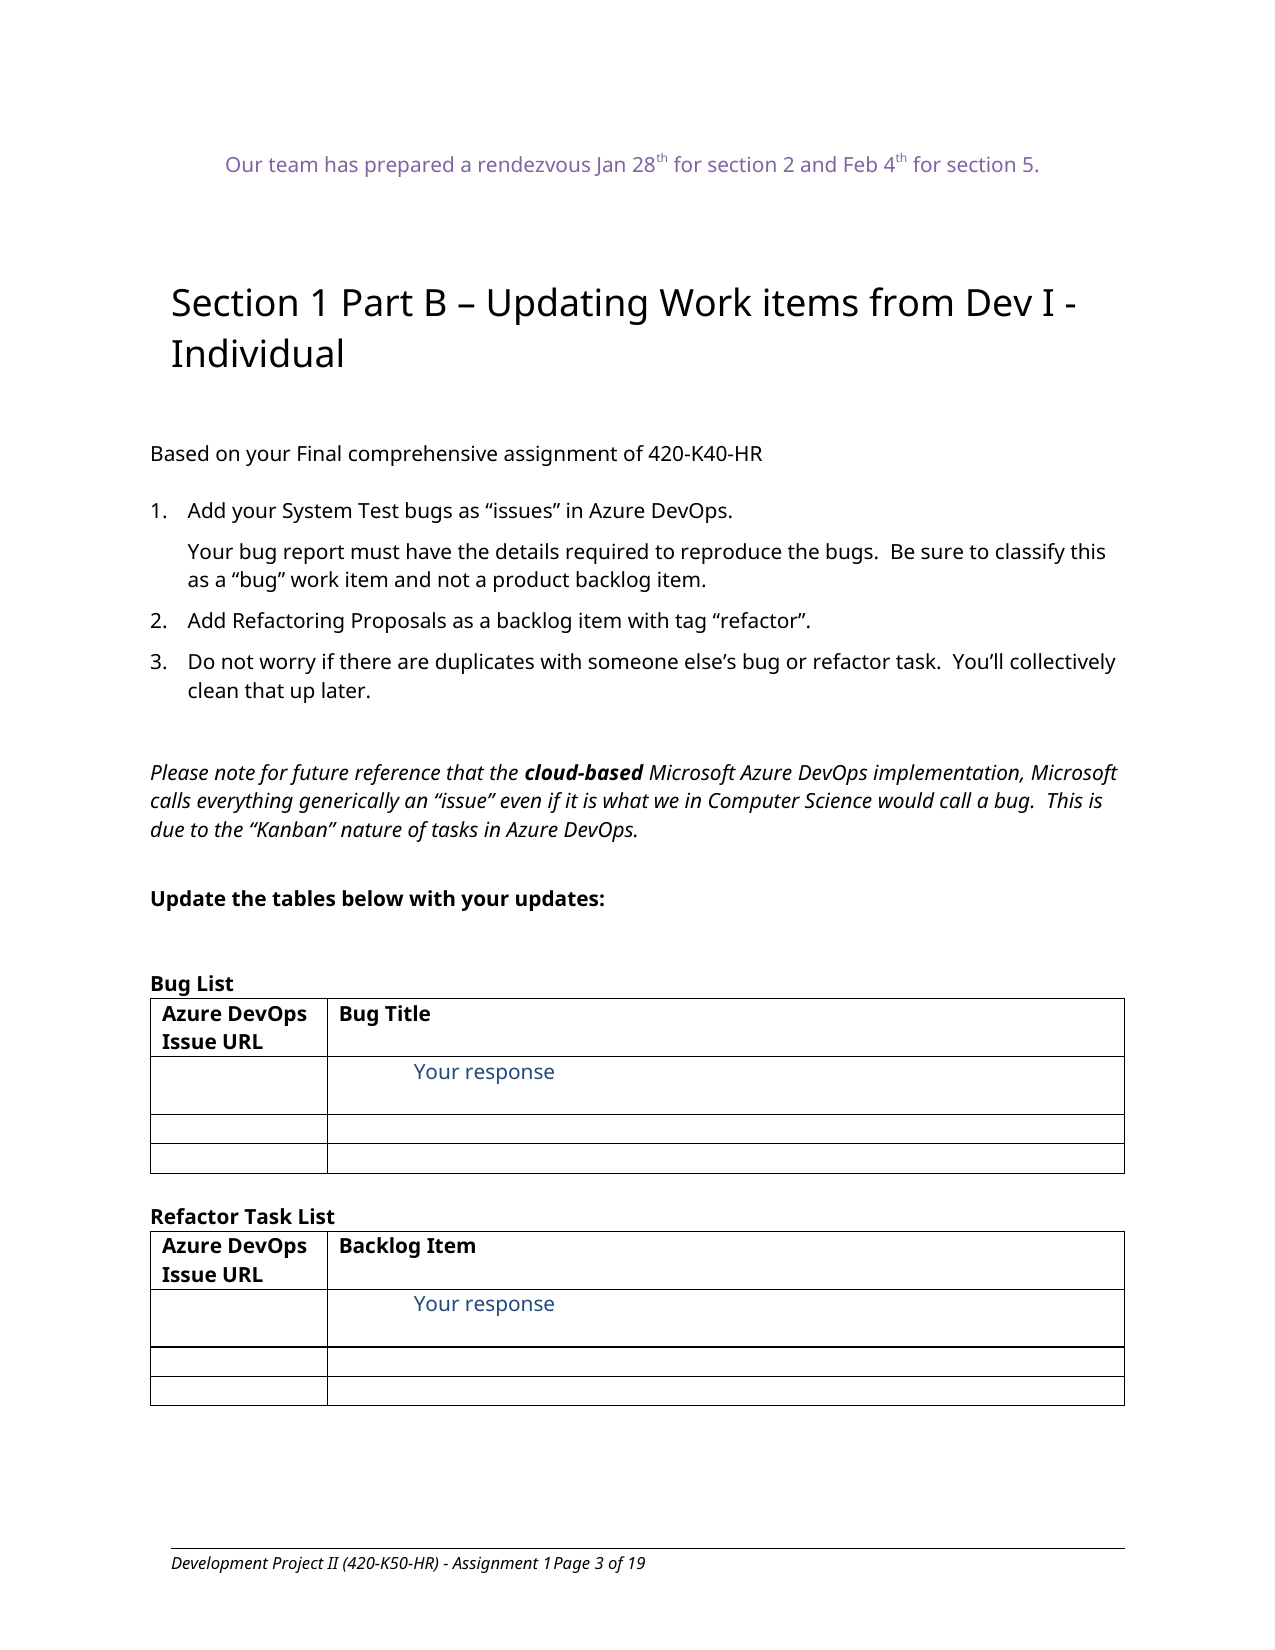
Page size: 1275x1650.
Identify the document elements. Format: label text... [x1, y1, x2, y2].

text Please note for future reference that the cloud-based Microsoft Azure DevOps implementation, Microsoft calls everything generically an “issue” even if it is what we in Computer Science would call a bug. This is due to the “Kanban” nature of tasks in Azure DevOps. [150, 758, 1125, 843]
list Do not worry if there are duplicates with someone else’s bug or refactor task. You’ll collectively clean that up later. [150, 647, 1125, 704]
list Add Refactoring Proposals as a backlog item with tag “refactor”. [150, 607, 1125, 635]
table_cell Your response [328, 1057, 1124, 1114]
table_cell [151, 1115, 327, 1143]
table_header Azure DevOps Issue URL [151, 1232, 327, 1288]
text Our team has prepared a rendezvous Jan 28th for section 2 and Feb 4th for section 5. [150, 150, 1125, 178]
table_header Bug Title [328, 999, 1124, 1056]
table_cell [151, 1290, 327, 1346]
text Bug List [150, 969, 1125, 998]
table_cell [151, 1144, 327, 1173]
table_cell [328, 1377, 1124, 1405]
table_cell [328, 1144, 1124, 1173]
table_cell [328, 1115, 1124, 1143]
text Based on your Final comprehensive assignment of 420-K40-HR [150, 439, 1125, 468]
table_header Backlog Item [328, 1232, 1124, 1288]
table_cell [151, 1377, 327, 1405]
table_cell [151, 1057, 327, 1114]
table_cell [151, 1348, 327, 1376]
text Update the tables below with your updates: [150, 884, 1125, 912]
table_header Azure DevOps Issue URL [151, 999, 327, 1056]
table_cell [328, 1348, 1124, 1376]
subtitle Section 1 Part B – Updating Work items from Dev I - Individual [171, 276, 1125, 378]
list Add your System Test bugs as “issues” in Azure DevOps. [150, 496, 1125, 525]
text Refactor Task List [150, 1202, 1125, 1231]
text Your bug report must have the details required to reproduce the bugs. Be sure to classify this as a “bug” work item and not a product backlog item. [187, 537, 1125, 594]
table_cell Your response [328, 1290, 1124, 1346]
